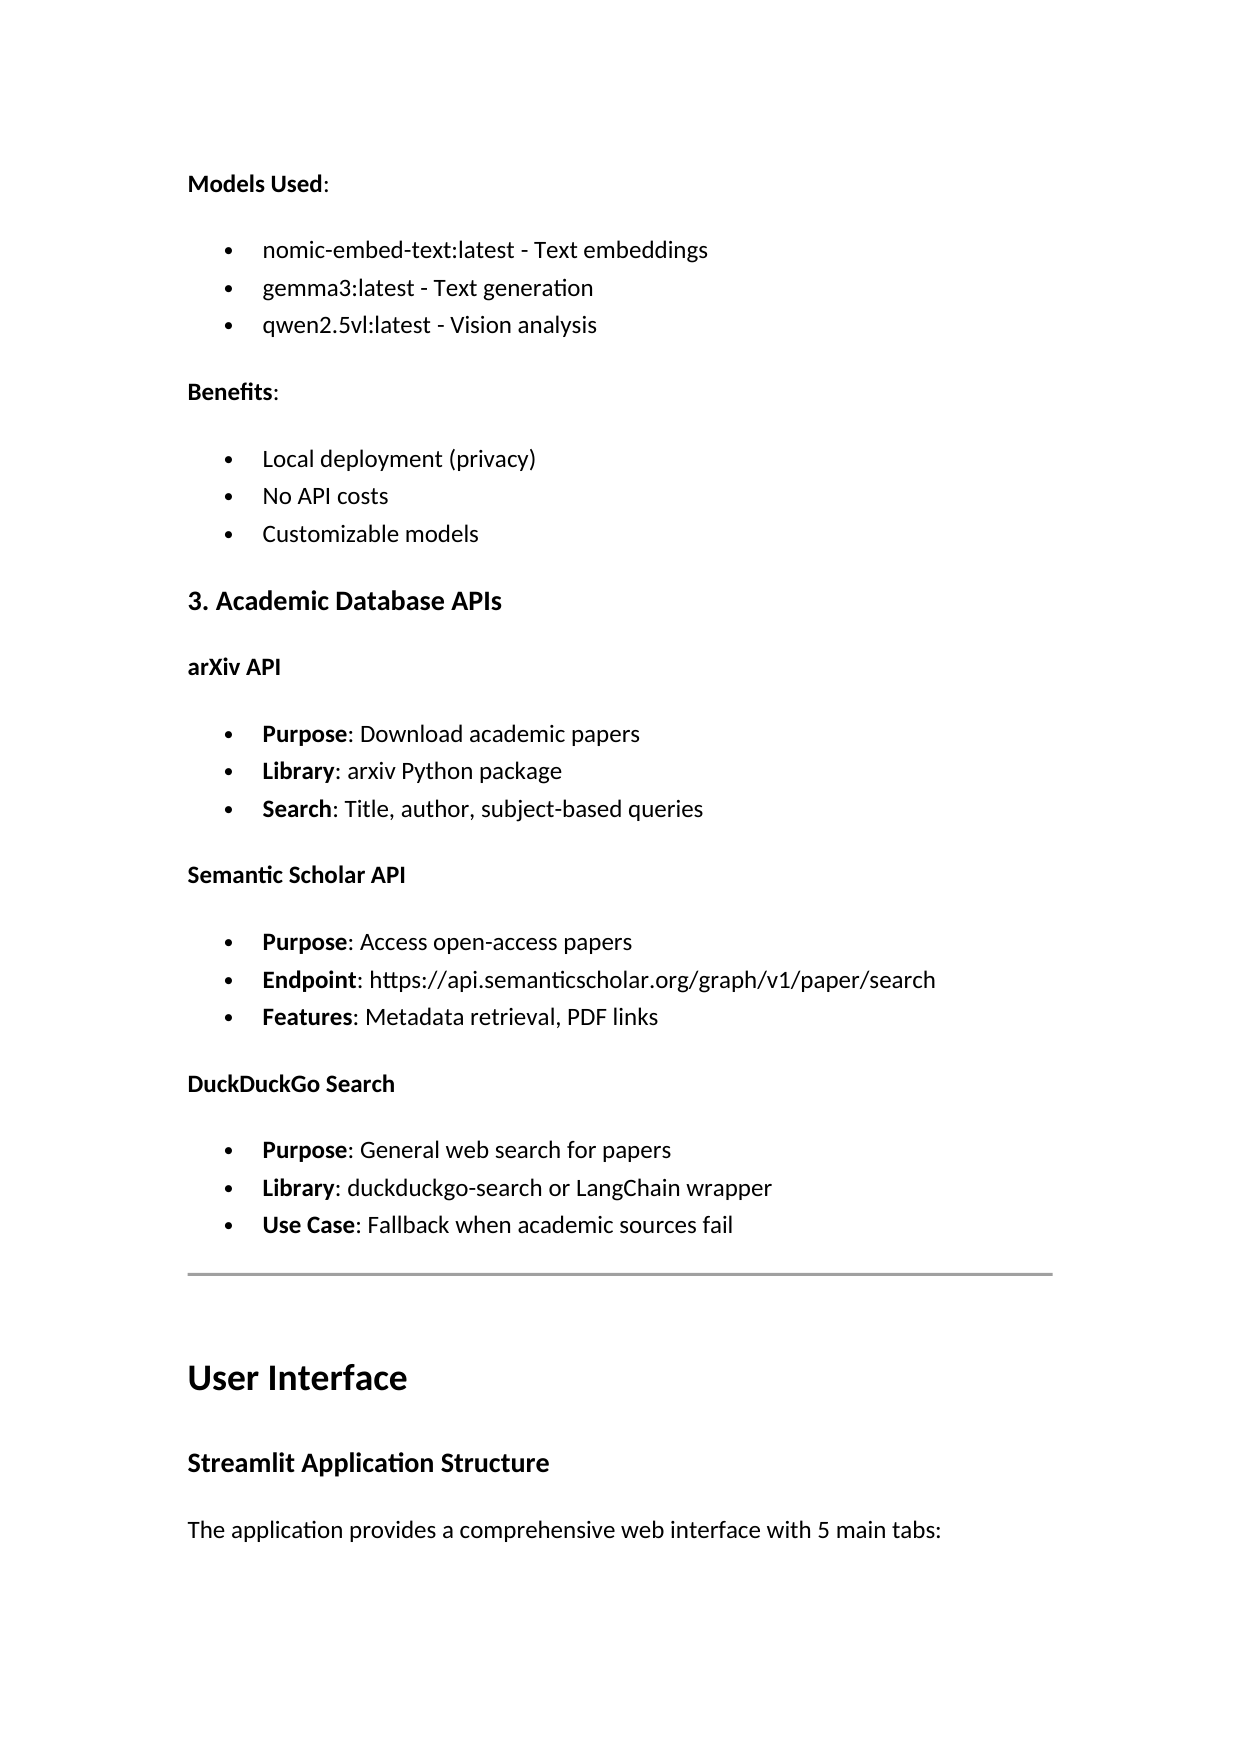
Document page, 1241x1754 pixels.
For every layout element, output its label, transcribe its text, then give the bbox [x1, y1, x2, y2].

list nomic-embed-text:latest - Text embeddings [225, 231, 1053, 269]
list Purpose: General web search for papers [225, 1131, 1053, 1169]
text Models Used: [187, 164, 1053, 202]
list Purpose: Access open-access papers [225, 923, 1053, 960]
list gemma3:latest - Text generation [225, 269, 1053, 306]
text 3. Academic Database APIs [187, 581, 1053, 619]
list Use Case: Fallback when academic sources fail [225, 1206, 1053, 1244]
list Features: Metadata retrieval, PDF links [225, 998, 1053, 1035]
list Search: Title, author, subject-based queries [225, 789, 1053, 827]
text arXiv API [187, 648, 1053, 685]
text User Interface [187, 1339, 1053, 1414]
list Endpoint: https://api.semanticscholar.org/graph/v1/paper/search [225, 960, 1053, 998]
text The application provides a comprehensive web interface with 5 main tabs: [187, 1510, 1053, 1548]
text DuckDuckGo Search [187, 1064, 1053, 1102]
list Local deployment (privacy) [225, 439, 1053, 477]
text Benefits: [187, 373, 1053, 410]
text Streamlit Application Structure [187, 1444, 1053, 1481]
list Purpose: Download academic papers [225, 714, 1053, 752]
list qwen2.5vl:latest - Vision analysis [225, 306, 1053, 344]
list Library: arxiv Python package [225, 752, 1053, 789]
list Customizable models [225, 514, 1053, 552]
list Library: duckduckgo-search or LangChain wrapper [225, 1169, 1053, 1206]
list No API costs [225, 477, 1053, 514]
text Semantic Scholar API [187, 856, 1053, 894]
